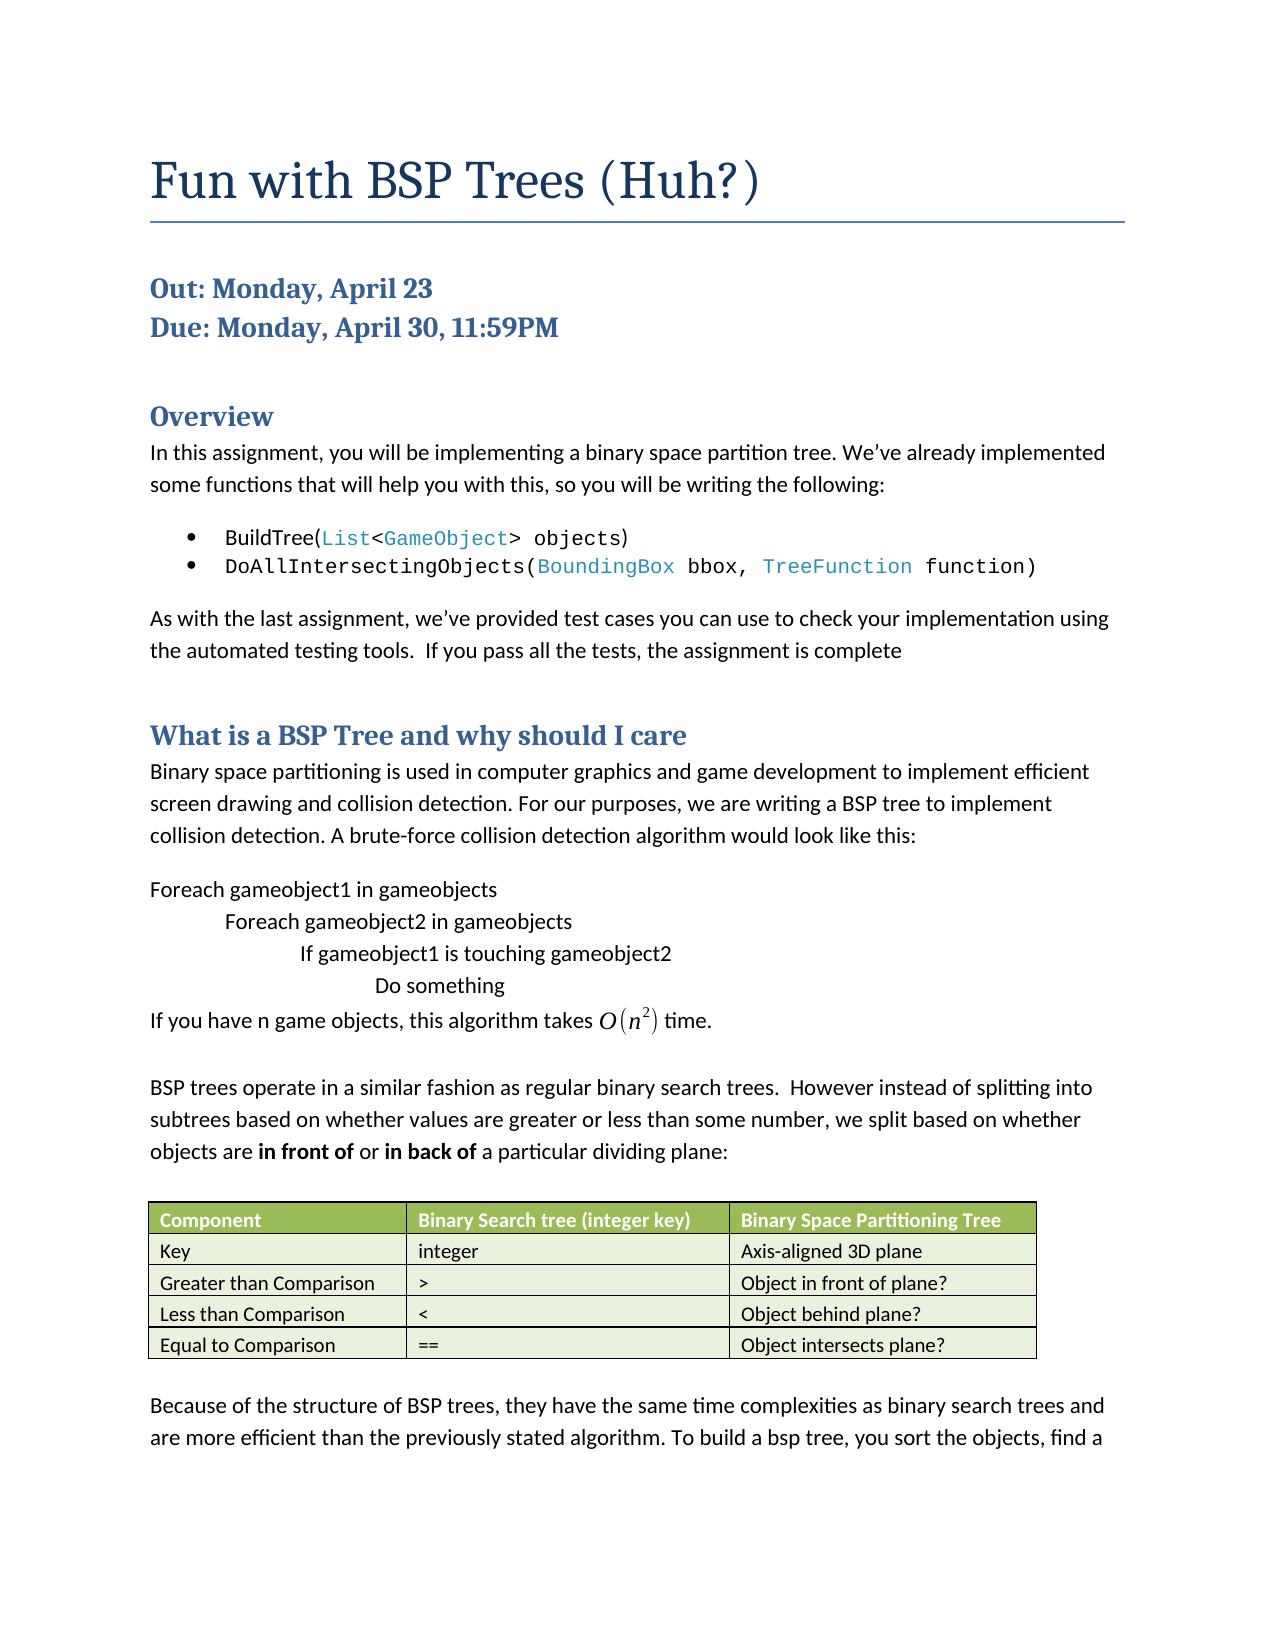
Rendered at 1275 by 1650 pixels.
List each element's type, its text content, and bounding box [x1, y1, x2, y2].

text As with the last assignment, we’ve provided test cases you can use to check your implementation using the automated testing tools. If you pass all the tests, the assignment is complete [150, 604, 1125, 664]
table_cell Greater than Comparison [149, 1265, 406, 1295]
table_cell Less than Comparison [149, 1296, 406, 1326]
table_cell > [407, 1265, 729, 1295]
text BSP trees operate in a similar fashion as regular binary search trees. However instead of splitting into subtrees based on whether values are greater or less than some number, we split based on whether objects are in front of or in back of a particular dividing plane: [150, 1073, 1125, 1165]
text Do something [150, 971, 1125, 999]
text If gameobject1 is touching gameobject2 [150, 939, 1125, 967]
table_cell Equal to Comparison [149, 1328, 406, 1358]
text Foreach gameobject2 in gameobjects [150, 907, 1125, 935]
text If you have n game objects, this algorithm takes time. [150, 1003, 1125, 1036]
subtitle Out: Monday, April 23 Due: Monday, April 30, 11:59PM [150, 273, 1125, 345]
subtitle Overview [150, 400, 1125, 433]
table_header Binary Search tree (integer key) [407, 1203, 729, 1233]
list BuildTree(List<GameObject> objects) [187, 523, 1125, 552]
table_cell Object in front of plane? [730, 1265, 1036, 1295]
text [150, 1391, 1125, 1451]
table_cell Object intersects plane? [730, 1328, 1036, 1358]
text Foreach gameobject1 in gameobjects [150, 875, 1125, 903]
table_cell Key [149, 1234, 406, 1264]
text In this assignment, you will be implementing a binary space partition tree. We’ve already implemented some functions that will help you with this, so you will be writing the following: [150, 438, 1125, 498]
table_cell < [407, 1296, 729, 1326]
table_header Component [149, 1203, 406, 1233]
table_header Binary Space Partitioning Tree [730, 1203, 1036, 1233]
table_cell == [407, 1328, 729, 1358]
table_cell integer [407, 1234, 729, 1264]
table_cell Axis-aligned 3D plane [730, 1234, 1036, 1264]
table_cell Object behind plane? [730, 1296, 1036, 1326]
subtitle What is a BSP Tree and why should I care [150, 719, 1125, 752]
title Fun with BSP Trees (Huh?) [150, 150, 1125, 221]
list DoAllIntersectingObjects(BoundingBox bbox, TreeFunction function) [187, 556, 1125, 580]
text Binary space partitioning is used in computer graphics and game development to implement efficient screen drawing and collision detection. For our purposes, we are writing a BSP tree to implement collision detection. A brute-force collision detection algorithm would look like this: [150, 757, 1125, 850]
